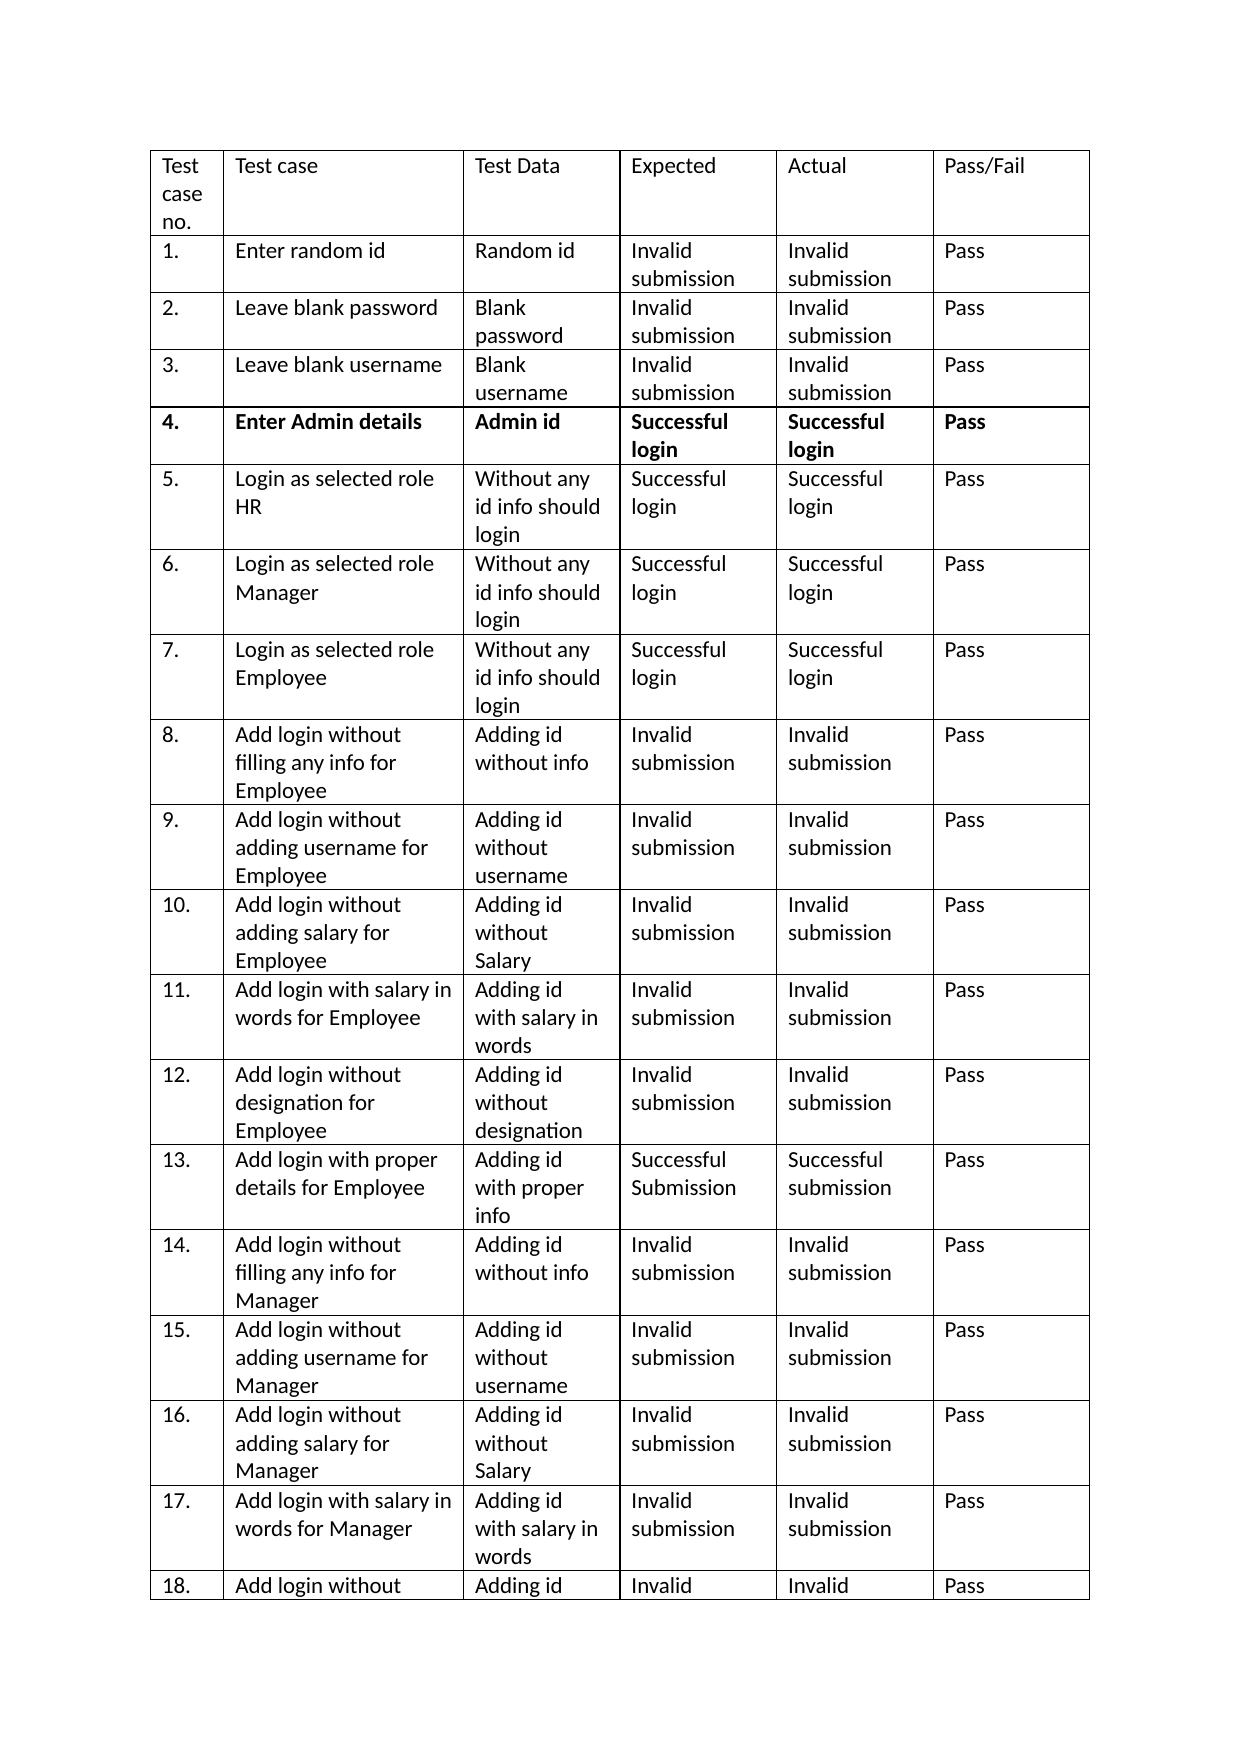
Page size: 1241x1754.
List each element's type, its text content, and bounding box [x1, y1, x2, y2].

table_cell Successful login [777, 550, 933, 634]
table_header Actual [777, 151, 933, 235]
table_cell Pass [934, 1060, 1089, 1144]
table_cell Invalid submission [777, 1060, 933, 1144]
table_cell Add login with proper details for Employee [224, 1145, 463, 1229]
table_cell Add login without filling any info for Manager [224, 1230, 463, 1314]
table_cell 4. [151, 408, 223, 463]
table_header Test Data [464, 151, 619, 235]
table_cell Invalid submission [777, 1316, 933, 1399]
table_cell Pass [934, 408, 1089, 463]
table_cell 14. [151, 1230, 223, 1314]
table_cell Invalid submission [777, 1486, 933, 1570]
table_cell Invalid submission [777, 293, 933, 349]
table_cell 15. [151, 1316, 223, 1399]
table_cell 10. [151, 890, 223, 974]
table_cell Invalid submission [621, 236, 776, 292]
table_cell Pass [934, 1486, 1089, 1570]
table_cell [464, 1571, 619, 1599]
table_cell Adding id without info [464, 720, 619, 804]
table_cell Without any id info should login [464, 465, 619, 548]
table_cell Invalid submission [621, 350, 776, 406]
table_cell Add login without designation for Employee [224, 1060, 463, 1144]
table_cell Pass [934, 1401, 1089, 1485]
table_cell 16. [151, 1401, 223, 1485]
table_cell Pass [934, 550, 1089, 634]
table_cell Invalid submission [777, 720, 933, 804]
table_cell 17. [151, 1486, 223, 1570]
table_cell Leave blank password [224, 293, 463, 349]
table_cell Adding id without Salary [464, 1401, 619, 1485]
table_cell Successful login [621, 408, 776, 463]
table_cell 13. [151, 1145, 223, 1229]
table_cell 7. [151, 635, 223, 719]
table_cell 5. [151, 465, 223, 548]
table_cell Invalid submission [621, 293, 776, 349]
table_cell 9. [151, 805, 223, 889]
table_cell Adding id with salary in words [464, 975, 619, 1059]
table_cell Login as selected role Manager [224, 550, 463, 634]
table_cell Pass [934, 1230, 1089, 1314]
table_cell Invalid submission [777, 890, 933, 974]
table_cell Invalid submission [621, 720, 776, 804]
table_cell Add login with salary in words for Manager [224, 1486, 463, 1570]
table_cell Leave blank username [224, 350, 463, 406]
table_header Expected [621, 151, 776, 235]
table_cell Adding id without username [464, 1316, 619, 1399]
table_cell Login as selected role HR [224, 465, 463, 548]
table_cell Without any id info should login [464, 635, 619, 719]
table_cell Adding id without Salary [464, 890, 619, 974]
table_cell Login as selected role Employee [224, 635, 463, 719]
table_cell 18. [151, 1571, 223, 1599]
table_cell Pass [934, 465, 1089, 548]
table_cell Pass [934, 1145, 1089, 1229]
table_cell Successful login [621, 635, 776, 719]
table_cell Invalid submission [777, 350, 933, 406]
table_cell Successful login [777, 408, 933, 463]
table_cell Pass [934, 1316, 1089, 1399]
table_cell Invalid submission [777, 975, 933, 1059]
table_cell Pass [934, 350, 1089, 406]
table_cell 3. [151, 350, 223, 406]
table_cell Invalid submission [777, 1230, 933, 1314]
table_cell 12. [151, 1060, 223, 1144]
table_cell Invalid submission [621, 1060, 776, 1144]
table_cell Random id [464, 236, 619, 292]
table_cell Add login with salary in words for Employee [224, 975, 463, 1059]
table_cell Invalid submission [777, 1571, 933, 1599]
table_cell Adding id without designation [464, 1060, 619, 1144]
table_cell Pass [934, 1571, 1089, 1599]
table_cell Add login without adding salary for Employee [224, 890, 463, 974]
table_cell Invalid submission [777, 805, 933, 889]
table_cell Enter Admin details [224, 408, 463, 463]
table_cell Add login without adding salary for Manager [224, 1401, 463, 1485]
table_cell Invalid submission [777, 236, 933, 292]
table_cell Pass [934, 890, 1089, 974]
table_cell Pass [934, 975, 1089, 1059]
table_header Test case [224, 151, 463, 235]
table_cell Add login without adding username for Employee [224, 805, 463, 889]
table_cell Invalid submission [621, 1316, 776, 1399]
table_cell Add login without adding username for Manager [224, 1316, 463, 1399]
table_cell 11. [151, 975, 223, 1059]
table_cell 6. [151, 550, 223, 634]
table_cell Adding id with salary in words [464, 1486, 619, 1570]
table_cell 2. [151, 293, 223, 349]
table_cell Successful Submission [621, 1145, 776, 1229]
table_cell Pass [934, 293, 1089, 349]
table_cell Successful login [777, 635, 933, 719]
table_cell Invalid submission [621, 975, 776, 1059]
table_cell Admin id [464, 408, 619, 463]
table_cell Invalid submission [777, 1401, 933, 1485]
table_cell 1. [151, 236, 223, 292]
table_cell Adding id with proper info [464, 1145, 619, 1229]
table_header Test case no. [151, 151, 223, 235]
table_cell Invalid submission [621, 1401, 776, 1485]
table_cell Pass [934, 805, 1089, 889]
table_cell Successful login [621, 550, 776, 634]
table_cell Invalid submission [621, 1571, 776, 1599]
table_cell Blank username [464, 350, 619, 406]
table_cell Pass [934, 720, 1089, 804]
table_cell Adding id without username [464, 805, 619, 889]
table_cell Add login without filling any info for Employee [224, 720, 463, 804]
table_cell Pass [934, 236, 1089, 292]
table_cell Invalid submission [621, 1486, 776, 1570]
table_cell Pass [934, 635, 1089, 719]
table_header Pass/Fail [934, 151, 1089, 235]
table_cell 8. [151, 720, 223, 804]
table_cell Invalid submission [621, 1230, 776, 1314]
table_cell Invalid submission [621, 805, 776, 889]
table_cell Invalid submission [621, 890, 776, 974]
table_cell Successful login [621, 465, 776, 548]
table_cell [224, 1571, 463, 1599]
table_cell Blank password [464, 293, 619, 349]
table_cell Adding id without info [464, 1230, 619, 1314]
table_cell Without any id info should login [464, 550, 619, 634]
table_cell Successful submission [777, 1145, 933, 1229]
table_cell Successful login [777, 465, 933, 548]
table_cell Enter random id [224, 236, 463, 292]
